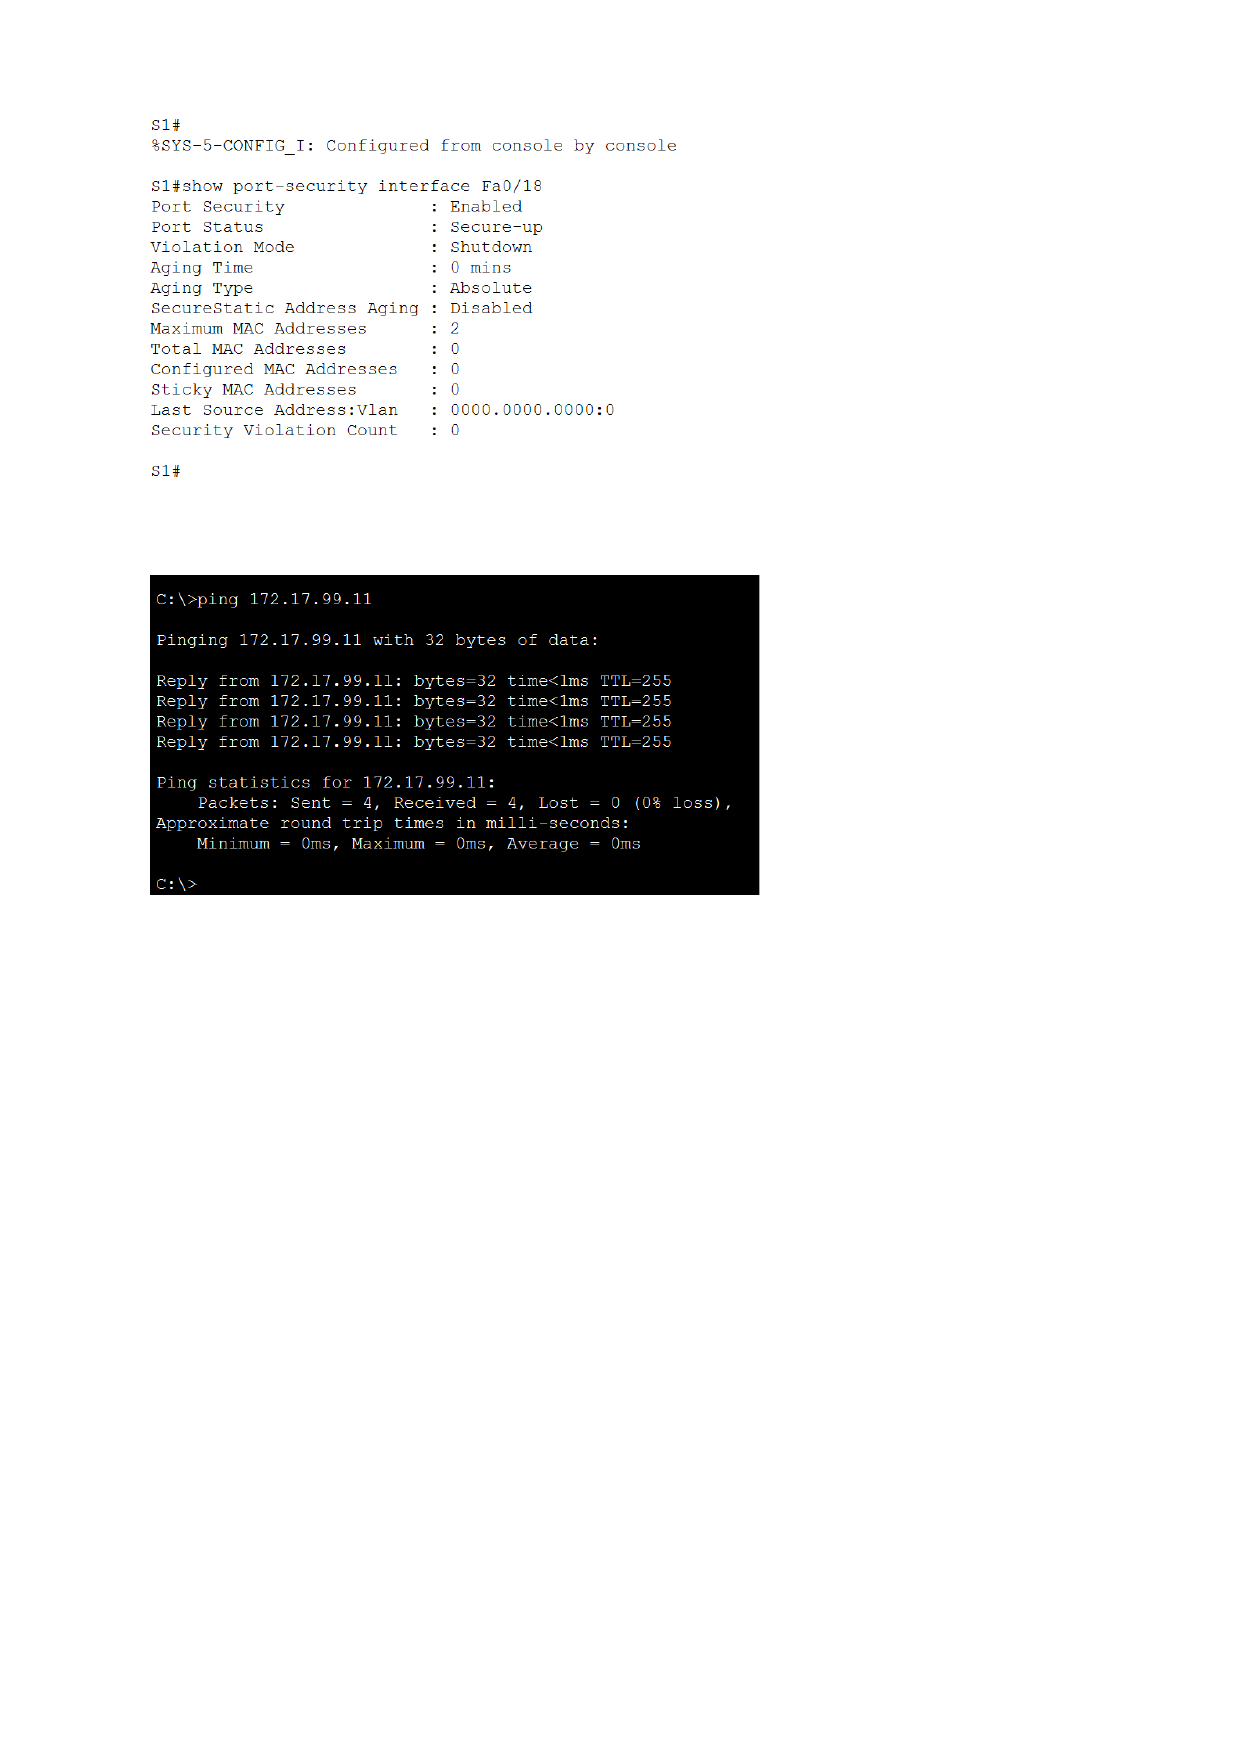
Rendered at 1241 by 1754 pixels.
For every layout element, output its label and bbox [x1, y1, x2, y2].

picture [147, 575, 760, 895]
picture [147, 118, 699, 481]
